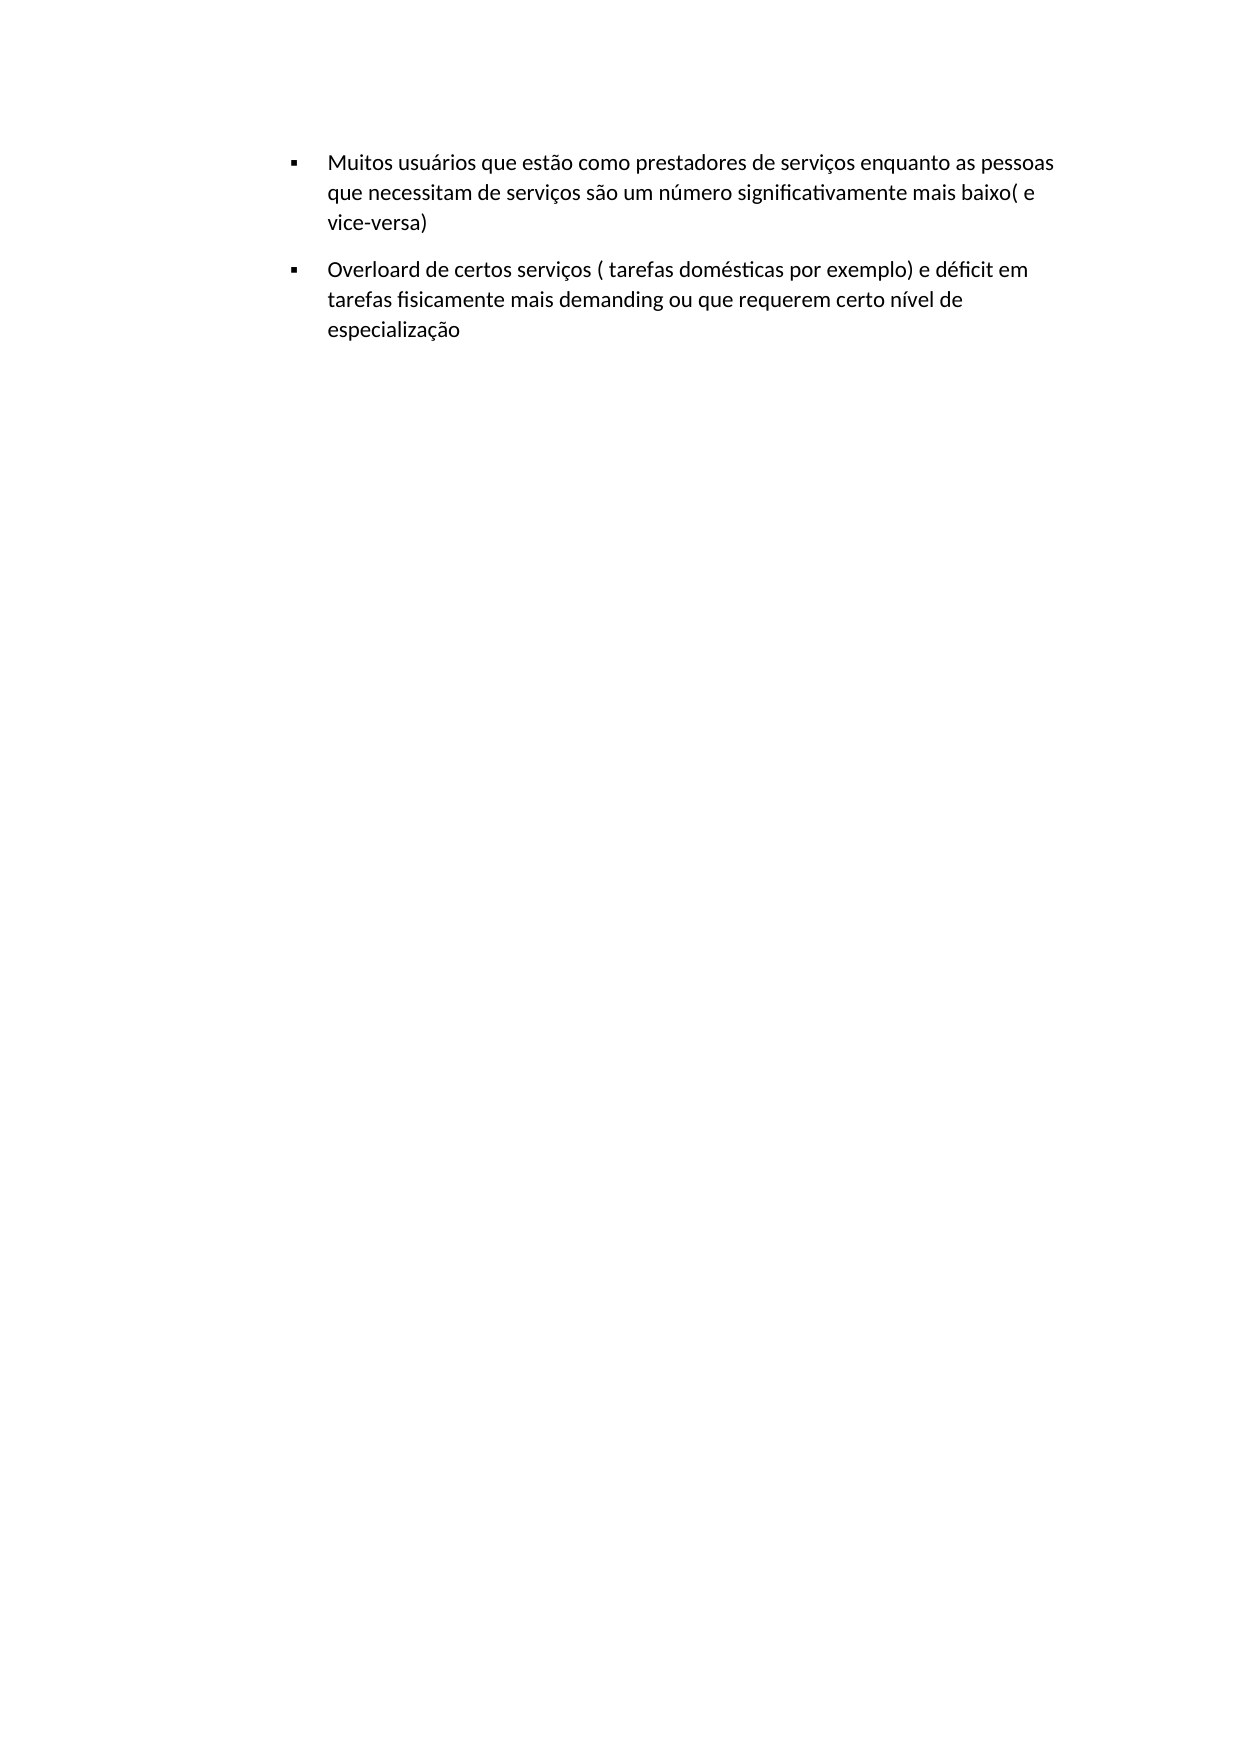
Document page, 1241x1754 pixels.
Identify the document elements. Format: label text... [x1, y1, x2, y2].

list Overloard de certos serviços ( tarefas domésticas por exemplo) e déficit em tarefas fisicamente mais demanding ou que requerem certo nível de especialização [290, 255, 1063, 343]
list Muitos usuários que estão como prestadores de serviços enquanto as pessoas que necessitam de serviços são um número significativamente mais baixo( e vice-versa) [290, 148, 1063, 236]
